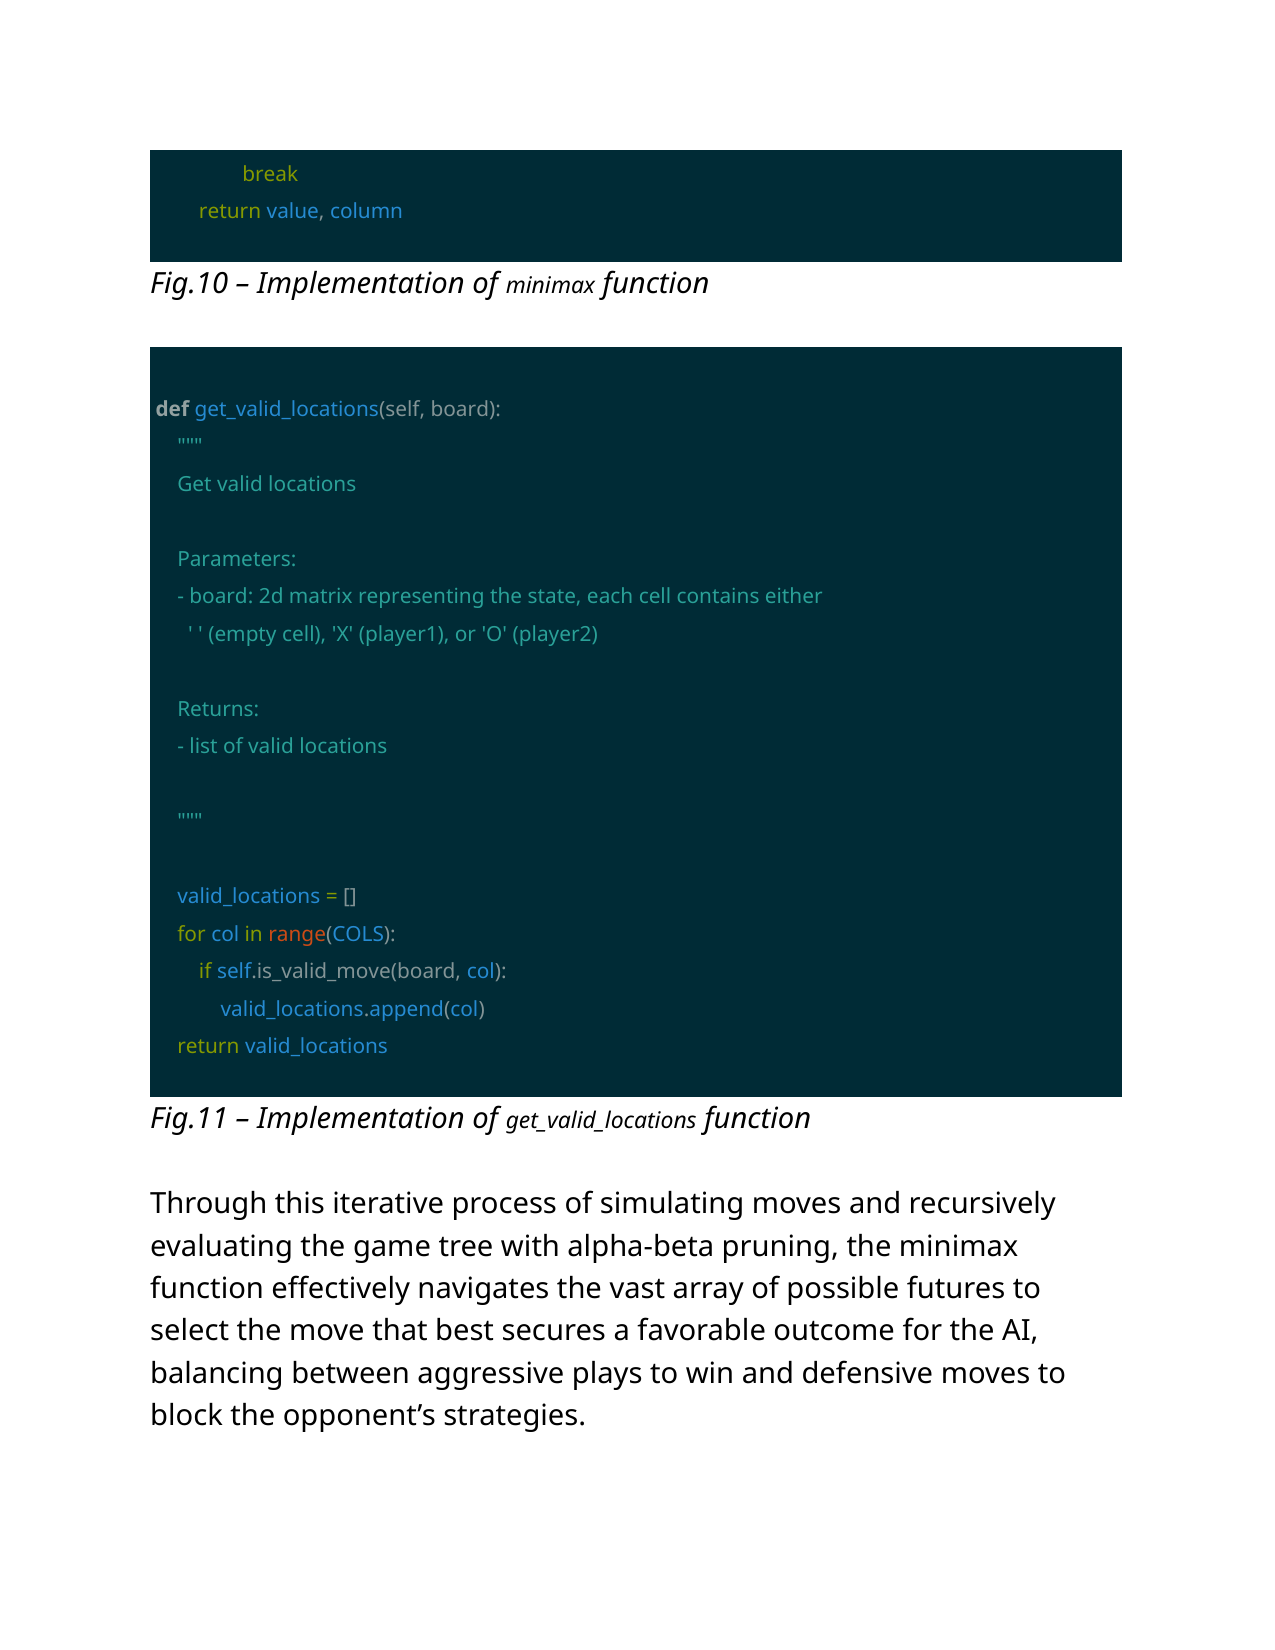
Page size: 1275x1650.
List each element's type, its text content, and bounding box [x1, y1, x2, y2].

text def get_valid_locations(self, board): [150, 385, 1122, 422]
text """ [150, 797, 1122, 835]
text Returns: [150, 685, 1122, 722]
text Parameters: [150, 535, 1122, 572]
text return valid_locations [150, 1022, 1122, 1060]
text if self.is_valid_move(board, col): [150, 947, 1122, 985]
text Get valid locations [150, 460, 1122, 497]
text valid_locations = [] [150, 872, 1122, 910]
text break [150, 150, 1122, 187]
text valid_locations.append(col) [150, 985, 1122, 1022]
text Fig.11 – Implementation of get_valid_locations function [150, 1097, 1122, 1137]
text - list of valid locations [150, 722, 1122, 760]
text - board: 2d matrix representing the state, each cell contains either ' ' (empty cell), 'X' (player1), or 'O' (player2) [150, 572, 1122, 647]
text Through this iterative process of simulating moves and recursively evaluating the game tree with alpha-beta pruning, the minimax function effectively navigates the vast array of possible futures to select the move that best secures a favorable outcome for the AI, balancing between aggressive plays to win and defensive moves to block the opponent’s strategies. [150, 1182, 1122, 1434]
text Fig.10 – Implementation of minimax function [150, 262, 1122, 302]
text for col in range(COLS): [150, 910, 1122, 947]
text """ [150, 422, 1122, 460]
text return value, column [150, 187, 1122, 225]
